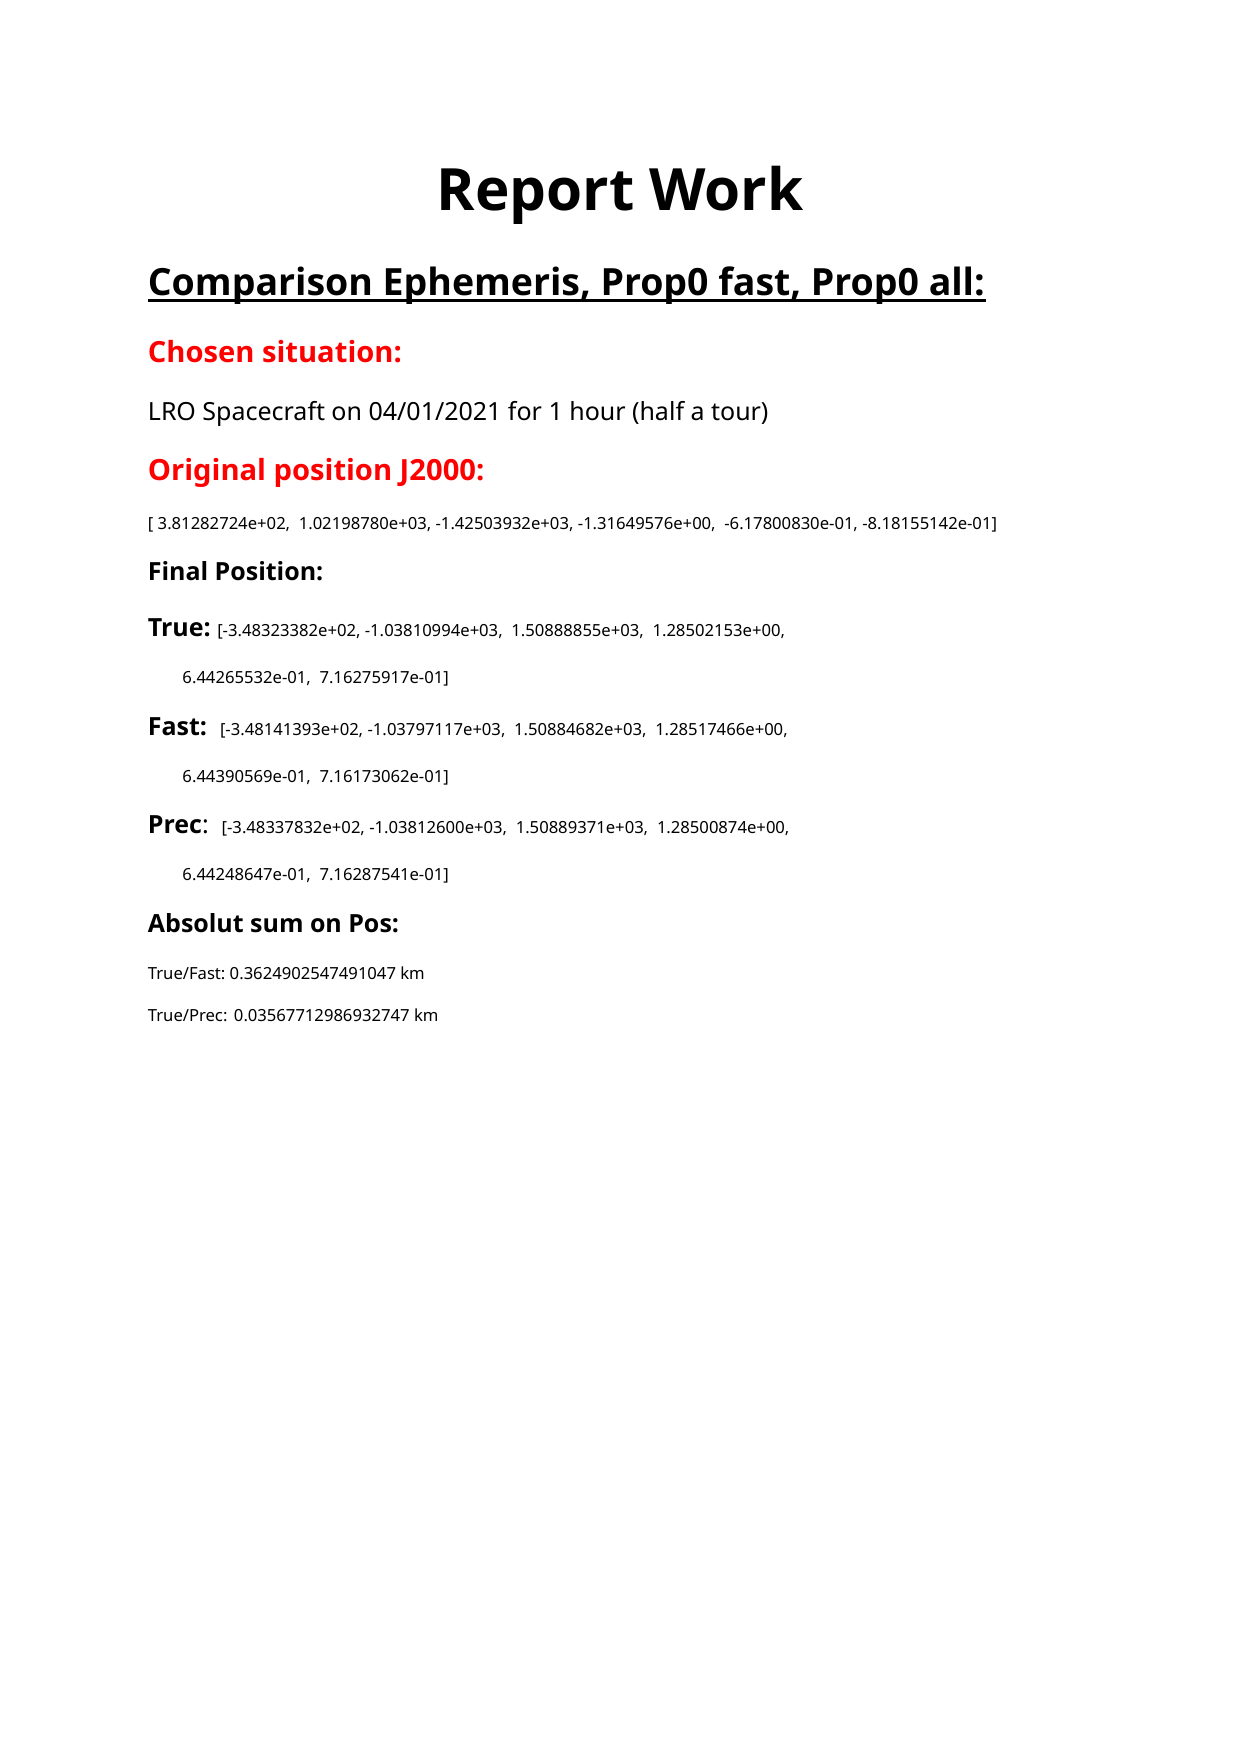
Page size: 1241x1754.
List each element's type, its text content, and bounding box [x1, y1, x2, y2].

text Report Work [148, 148, 1093, 227]
text Fast: [-3.48141393e+02, -1.03797117e+03, 1.50884682e+03, 1.28517466e+00, [148, 708, 1093, 742]
text Absolut sum on Pos: [148, 906, 1093, 939]
text True/Prec: 0.03567712986932747 km [148, 1004, 1093, 1027]
text 6.44390569e-01, 7.16173062e-01] [148, 764, 1093, 787]
text True: [-3.48323382e+02, -1.03810994e+03, 1.50888855e+03, 1.28502153e+00, [148, 610, 1093, 644]
text True/Fast: 0.3624902547491047 km [148, 961, 1093, 984]
text Prec: [-3.48337832e+02, -1.03812600e+03, 1.50889371e+03, 1.28500874e+00, [148, 807, 1093, 841]
text Original position J2000: [148, 449, 1093, 489]
text 6.44248647e-01, 7.16287541e-01] [148, 863, 1093, 886]
text LRO Spacecraft on 04/01/2021 for 1 hour (half a tour) [148, 393, 1093, 427]
text Final Position: [148, 554, 1093, 588]
text Comparison Ephemeris, Prop0 fast, Prop0 all: [148, 256, 1093, 307]
text [ 3.81282724e+02, 1.02198780e+03, -1.42503932e+03, -1.31649576e+00, -6.17800830e-01, -8.18155142e-01] [148, 511, 1093, 534]
text Chosen situation: [148, 331, 1093, 371]
text 6.44265532e-01, 7.16275917e-01] [148, 666, 1093, 688]
